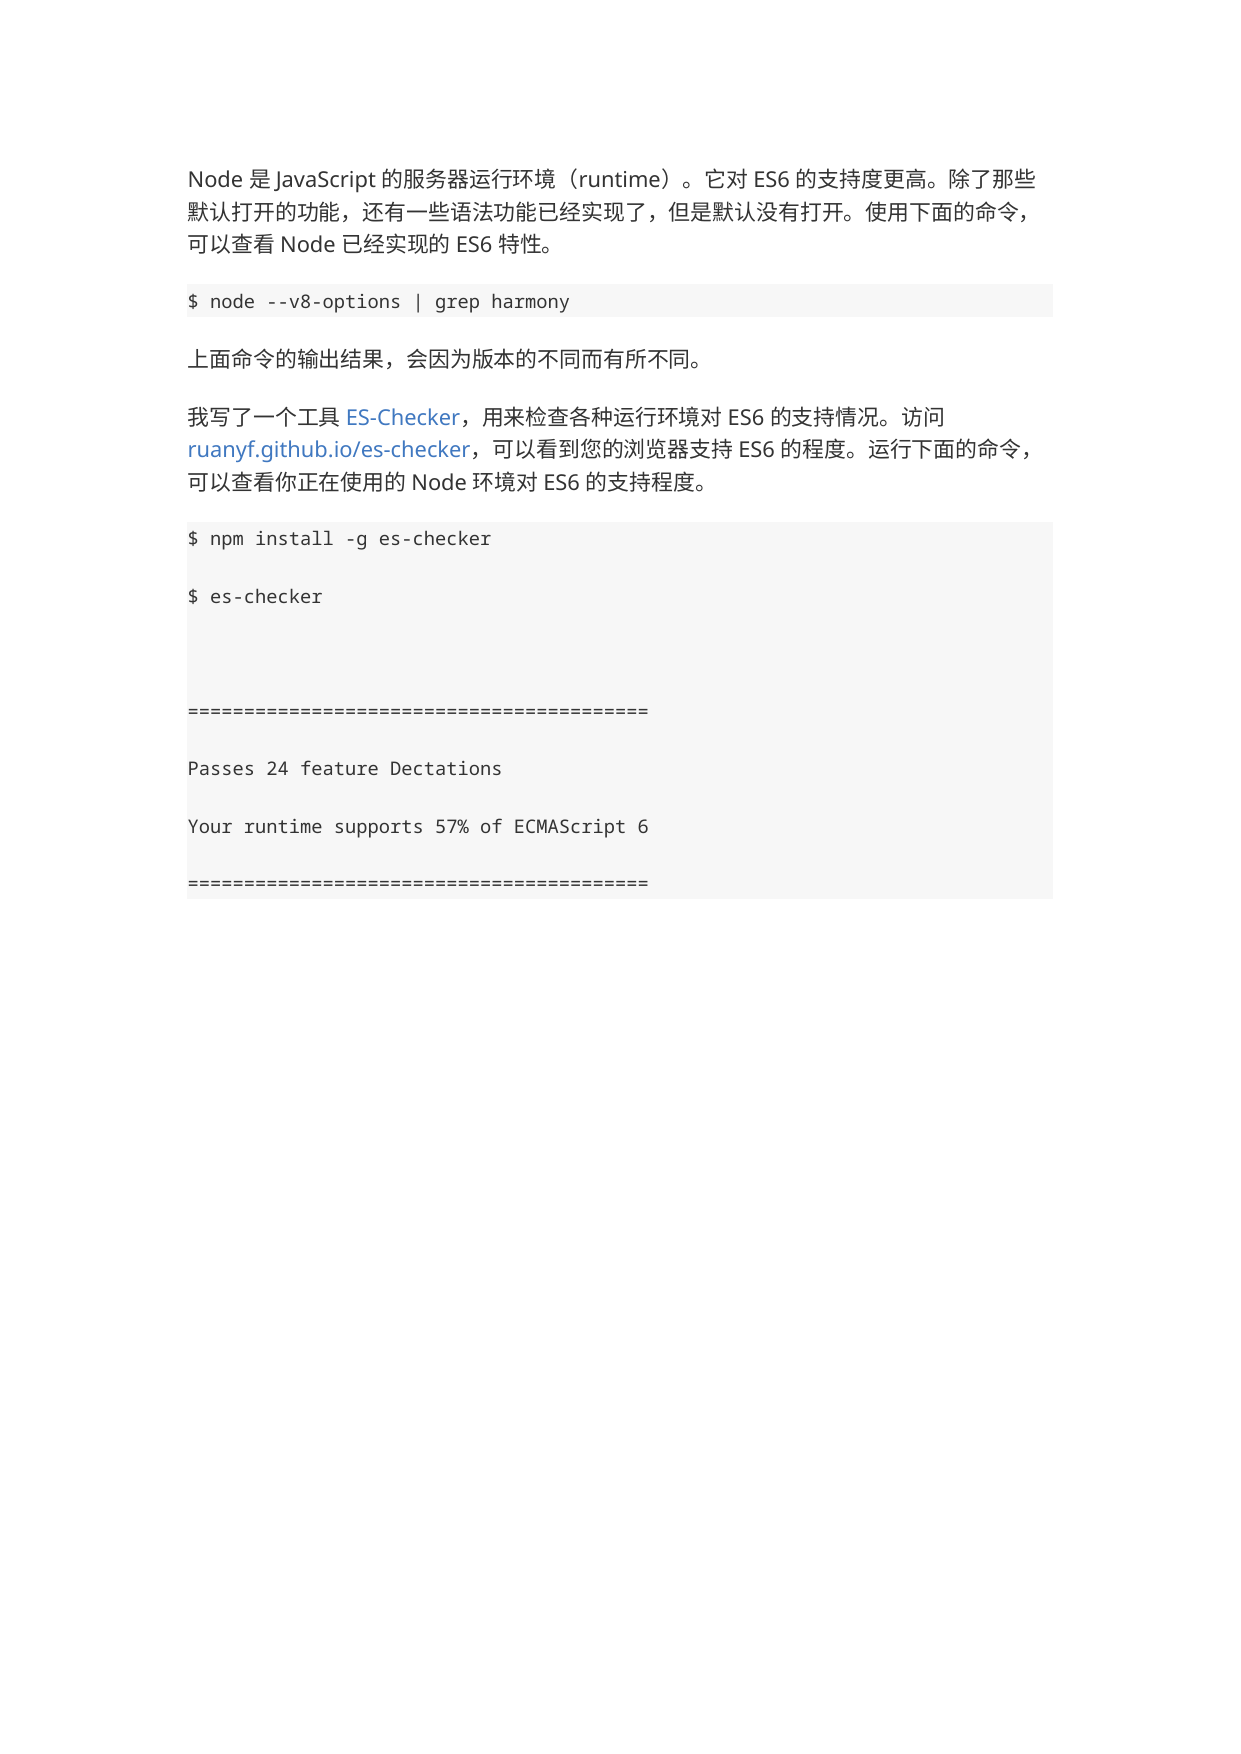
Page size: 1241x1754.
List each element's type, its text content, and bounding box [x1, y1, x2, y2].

text ========================================= [187, 867, 1053, 899]
text $ es-checker [187, 579, 1053, 612]
text Passes 24 feature Dectations [187, 752, 1053, 784]
text 我写了一个工具 ES-Checker，用来检查各种运行环境对 ES6 的支持情况。访问ruanyf.github.io/es-checker，可以看到您的浏览器支持 ES6 的程度。运行下面的命令，可以查看你正在使用的 Node 环境对 ES6 的支持程度。 [187, 399, 1053, 497]
text 上面命令的输出结果，会因为版本的不同而有所不同。 [187, 342, 1053, 374]
text ========================================= [187, 694, 1053, 727]
text Your runtime supports 57% of ECMAScript 6 [187, 809, 1053, 842]
text Node 是 JavaScript 的服务器运行环境（runtime）。它对 ES6 的支持度更高。除了那些默认打开的功能，还有一些语法功能已经实现了，但是默认没有打开。使用下面的命令，可以查看 Node 已经实现的 ES6 特性。 [187, 162, 1053, 259]
text $ npm install -g es-checker [187, 522, 1053, 554]
text $ node --v8-options | grep harmony [187, 284, 1053, 317]
